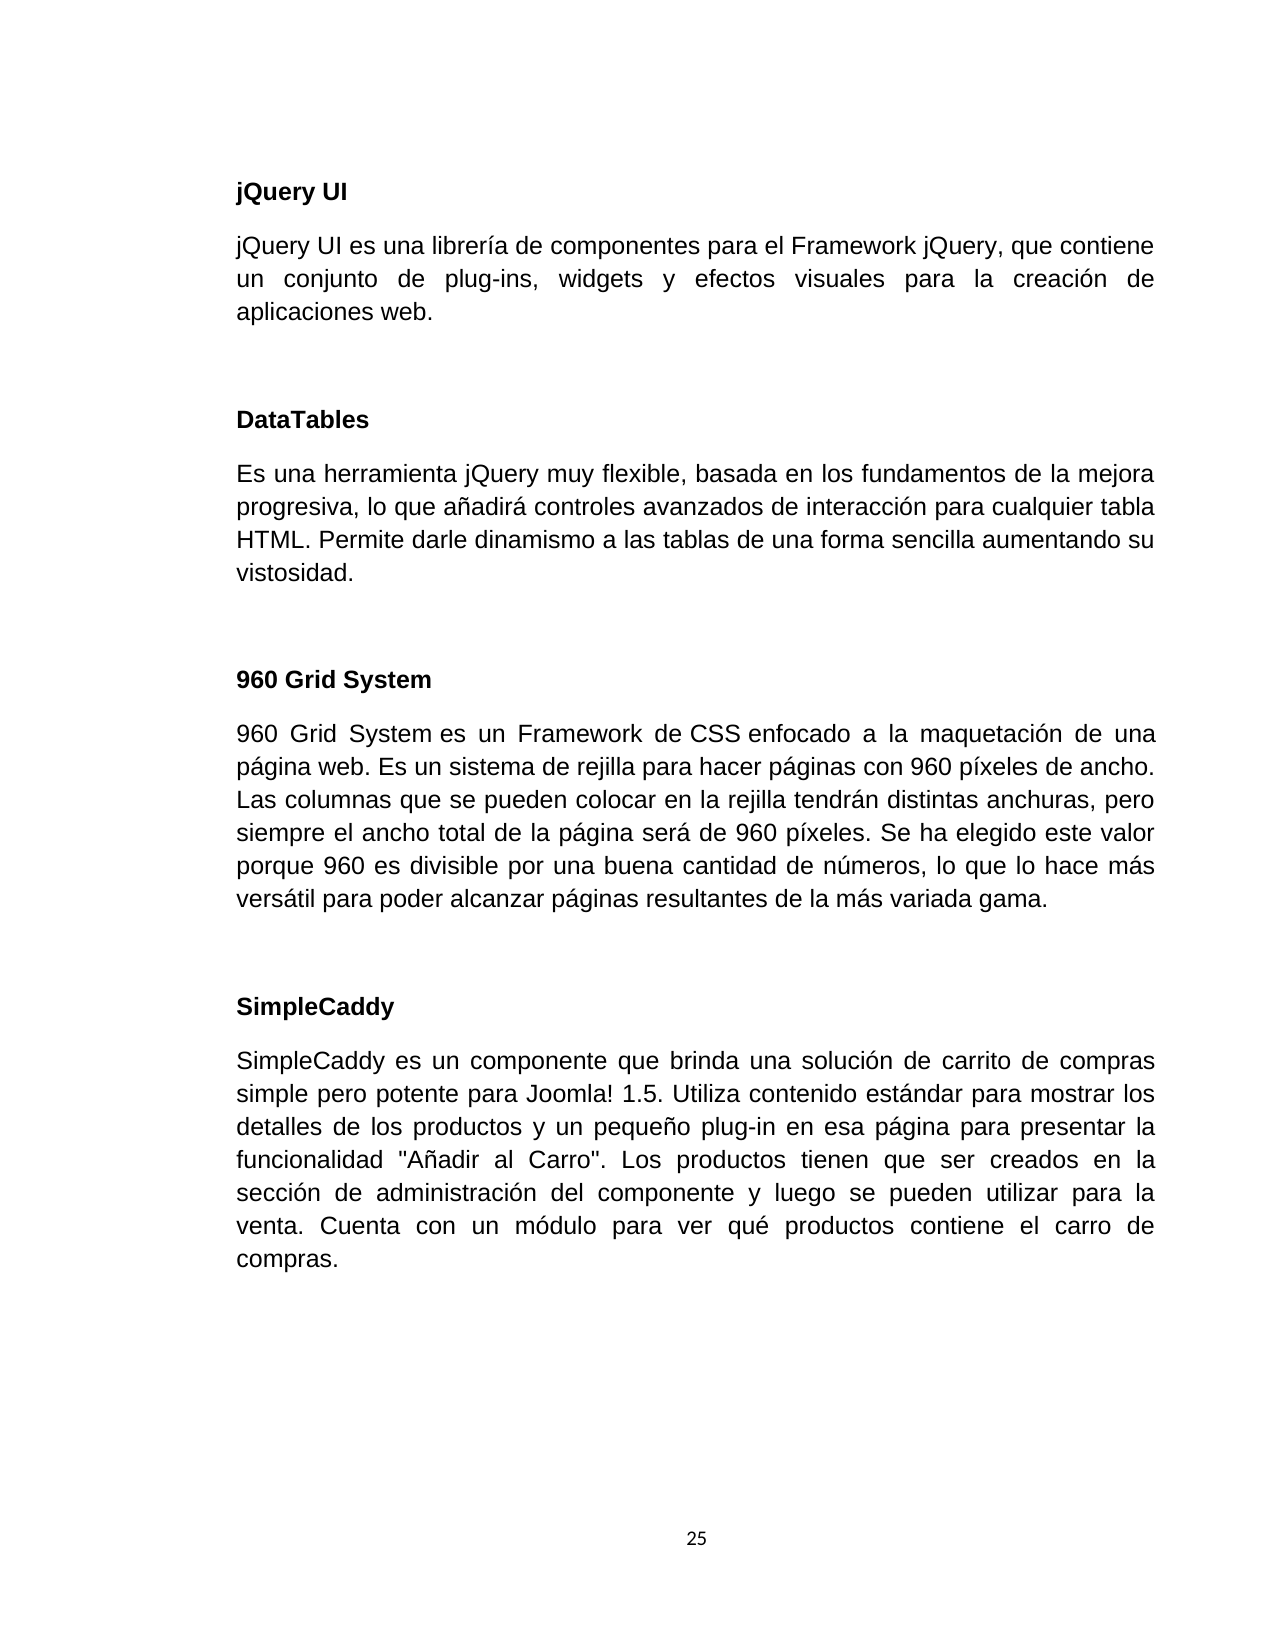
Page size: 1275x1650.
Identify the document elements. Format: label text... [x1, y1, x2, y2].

text jQuery UI es una librería de componentes para el Framework jQuery, que contiene un conjunto de plug-ins, widgets y efectos visuales para la creación de aplicaciones web. [236, 231, 1157, 326]
text 960 Grid System es un Framework de CSS enfocado a la maquetación de una página web. Es un sistema de rejilla para hacer páginas con 960 píxeles de ancho. Las columnas que se pueden colocar en la rejilla tendrán distintas anchuras, pero siempre el ancho total de la página será de 960 píxeles. Se ha elegido este valor porque 960 es divisible por una buena cantidad de números, lo que lo hace más versátil para poder alcanzar páginas resultantes de la más variada gama. [236, 880, 1157, 913]
text Es una herramienta jQuery muy flexible, basada en los fundamentos de la mejora progresiva, lo que añadirá controles avanzados de interacción para cualquier tabla HTML. Permite darle dinamismo a las tablas de una forma sencilla aumentando su vistosidad. [236, 459, 1157, 586]
text jQuery UI [236, 177, 1157, 206]
text SimpleCaddy es un componente que brinda una solución de carrito de compras simple pero potente para Joomla! 1.5. Utiliza contenido estándar para mostrar los detalles de los productos y un pequeño plug-in en esa página para presentar la funcionalidad "Añadir al Carro". Los productos tienen que ser creados en la sección de administración del componente y luego se pueden utilizar para la venta. Cuenta con un módulo para ver qué productos contiene el carro de compras. [236, 1046, 1157, 1273]
text 960 Grid System [236, 665, 1157, 694]
text 960 Grid System es un Framework de CSS enfocado a la maquetación de una página web. Es un sistema de rejilla para hacer páginas con 960 píxeles de ancho. Las columnas que se pueden colocar en la rejilla tendrán distintas anchuras, pero siempre el ancho total de la página será de 960 píxeles. Se ha elegido este valor porque 960 es divisible por una buena cantidad de números, lo que lo hace más versátil para poder alcanzar páginas resultantes de la más variada gama. [236, 719, 1157, 752]
text DataTables [236, 405, 1157, 433]
text SimpleCaddy [236, 992, 1157, 1021]
